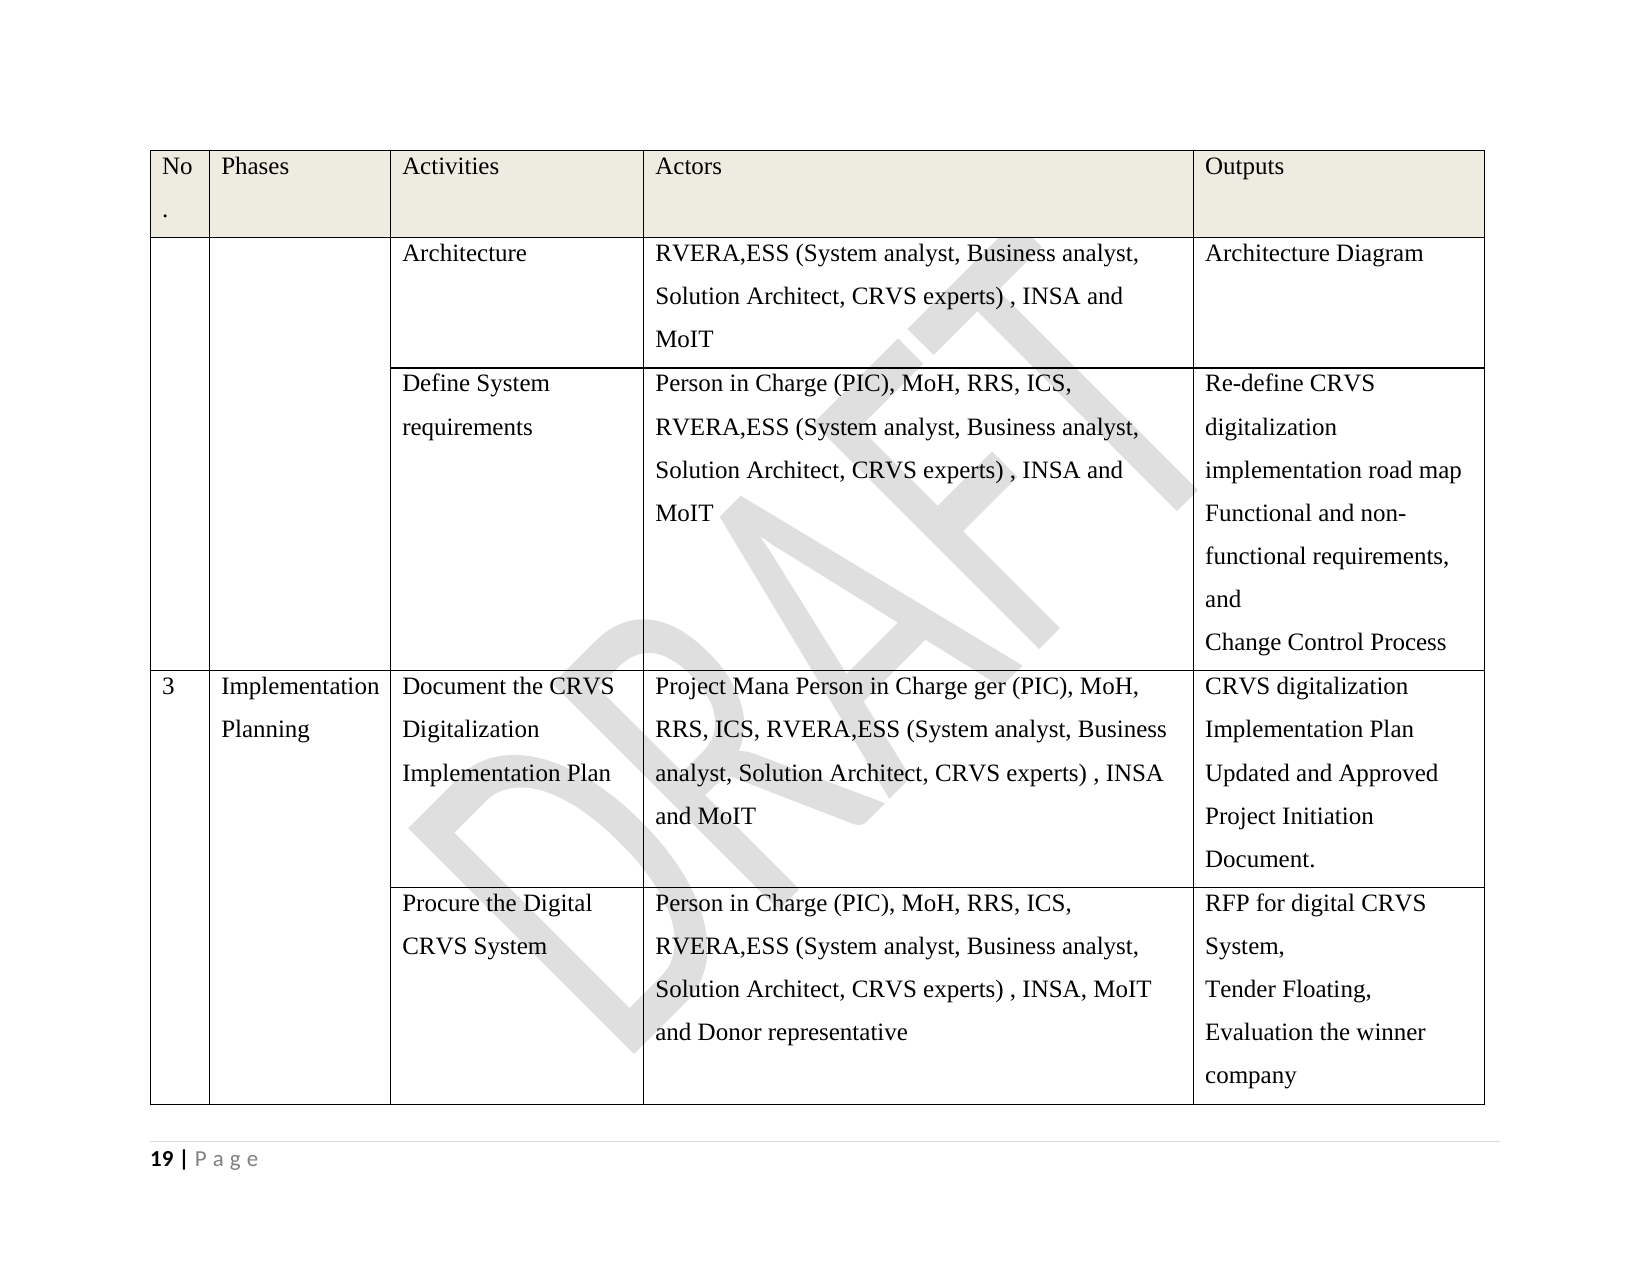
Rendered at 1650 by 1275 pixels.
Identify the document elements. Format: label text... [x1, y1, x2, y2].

table_header No. [151, 151, 209, 237]
table_cell CRVS digitalization Implementation Plan Updated and Approved Project Initiation Document. [1194, 671, 1484, 887]
table_cell Implementation Planning [210, 671, 390, 1103]
table_cell RFP for digital CRVS System, Tender Floating, Evaluation the winner company [1194, 888, 1484, 1103]
table_cell Person in Charge (PIC), MoH, RRS, ICS, RVERA,ESS (System analyst, Business analyst, Solution Architect, CRVS experts) , INSA and MoIT [644, 369, 1193, 670]
table_cell Target System Architecture Diagram [1194, 238, 1484, 367]
table_header Outputs [1194, 151, 1484, 237]
table_cell Define Target System Architecture [391, 238, 643, 367]
table_cell Re-define CRVS digitalization implementation road map Functional and non-functional requirements, and Change Control Process [1194, 369, 1484, 670]
table_cell Project Mana Person in Charge ger (PIC), MoH, RRS, ICS, RVERA,ESS (System analyst, Business analyst, Solution Architect, CRVS experts) , INSA and MoIT [644, 671, 1193, 887]
table_header Phases [210, 151, 390, 237]
table_cell Procure the Digital CRVS System [391, 888, 643, 1103]
table_header Activities [391, 151, 643, 237]
table_cell Document the CRVS Digitalization Implementation Plan [391, 671, 643, 887]
table_cell Define System requirements [391, 369, 643, 670]
table_header Actors [644, 151, 1193, 237]
table_cell 3 [151, 671, 209, 1103]
table_cell Person in Charge (PIC), MoH, RRS, ICS, RVERA,ESS (System analyst, Business analyst, Solution Architect, CRVS experts) , INSA, MoIT and Donor representative [644, 888, 1193, 1103]
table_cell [644, 238, 1193, 367]
